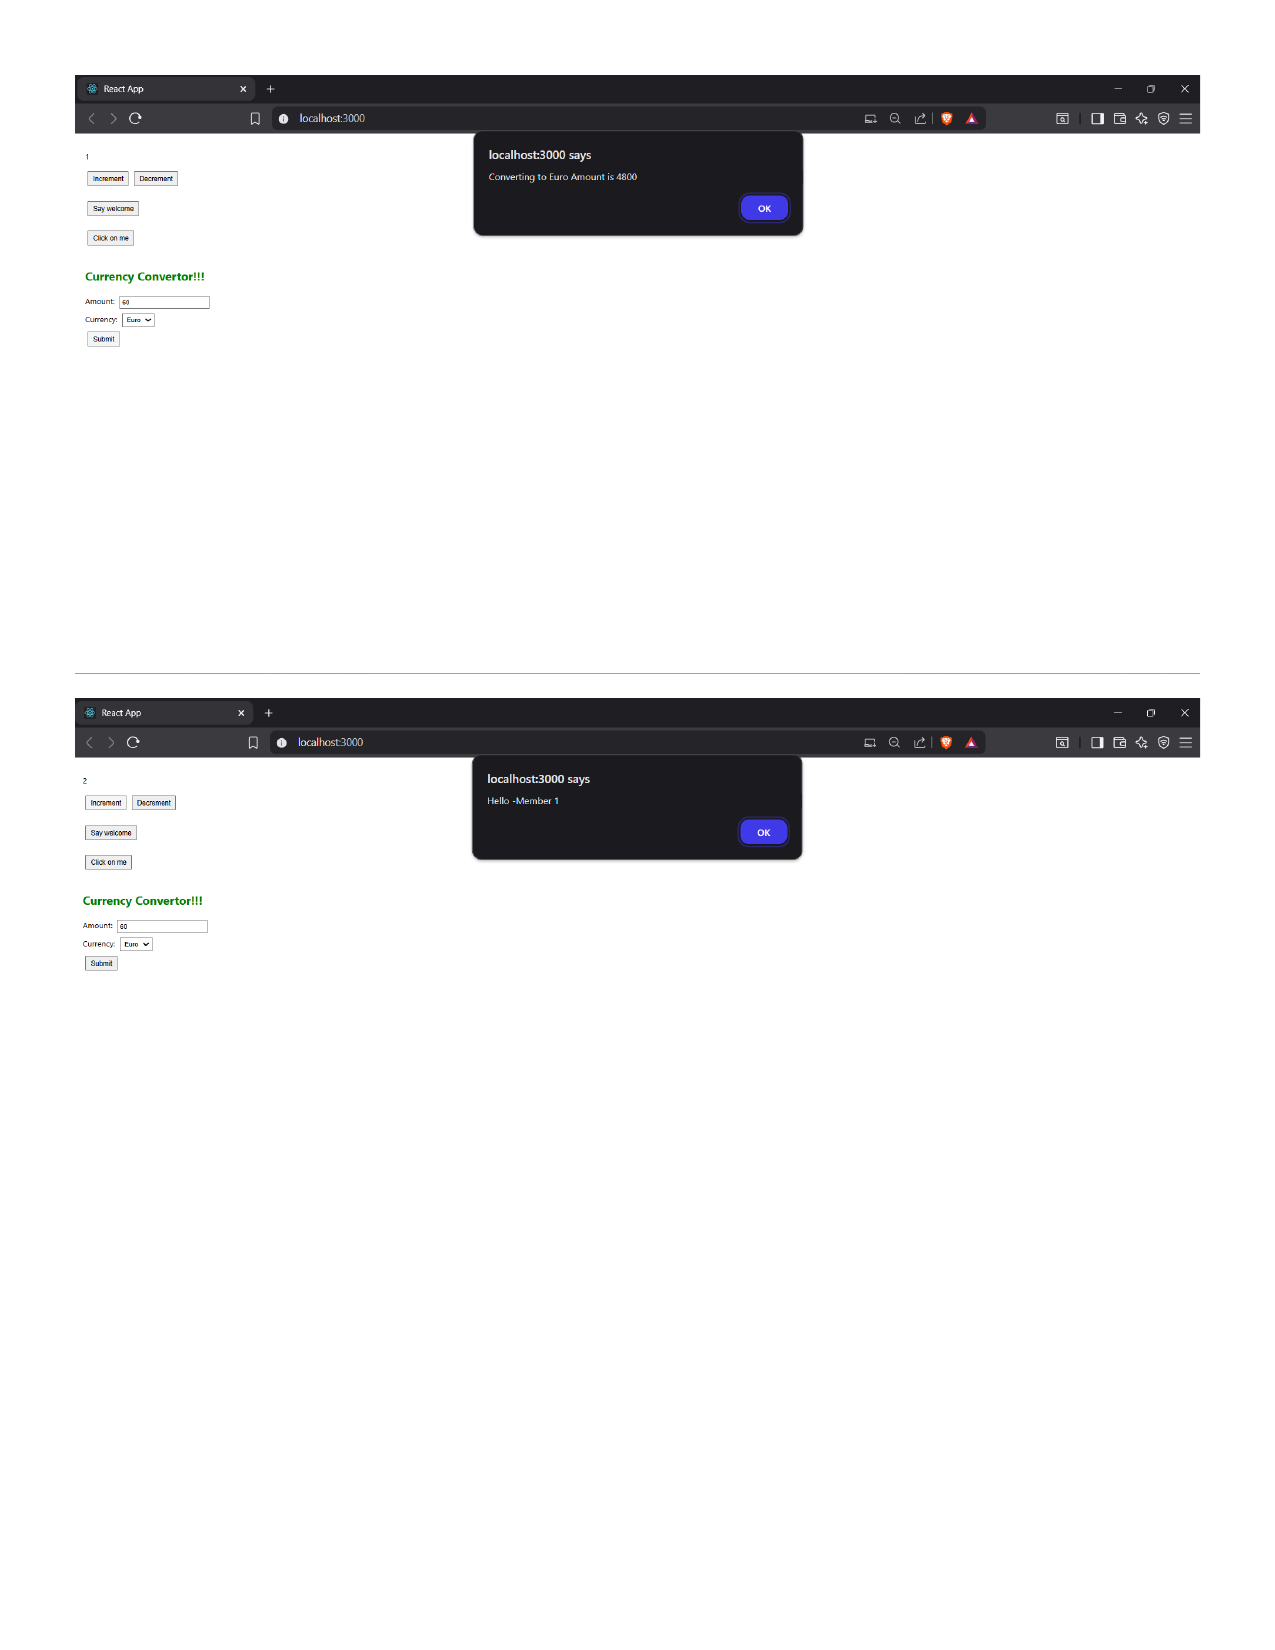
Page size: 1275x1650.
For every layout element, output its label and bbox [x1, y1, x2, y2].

picture [75, 698, 1200, 1295]
picture [75, 75, 1200, 674]
